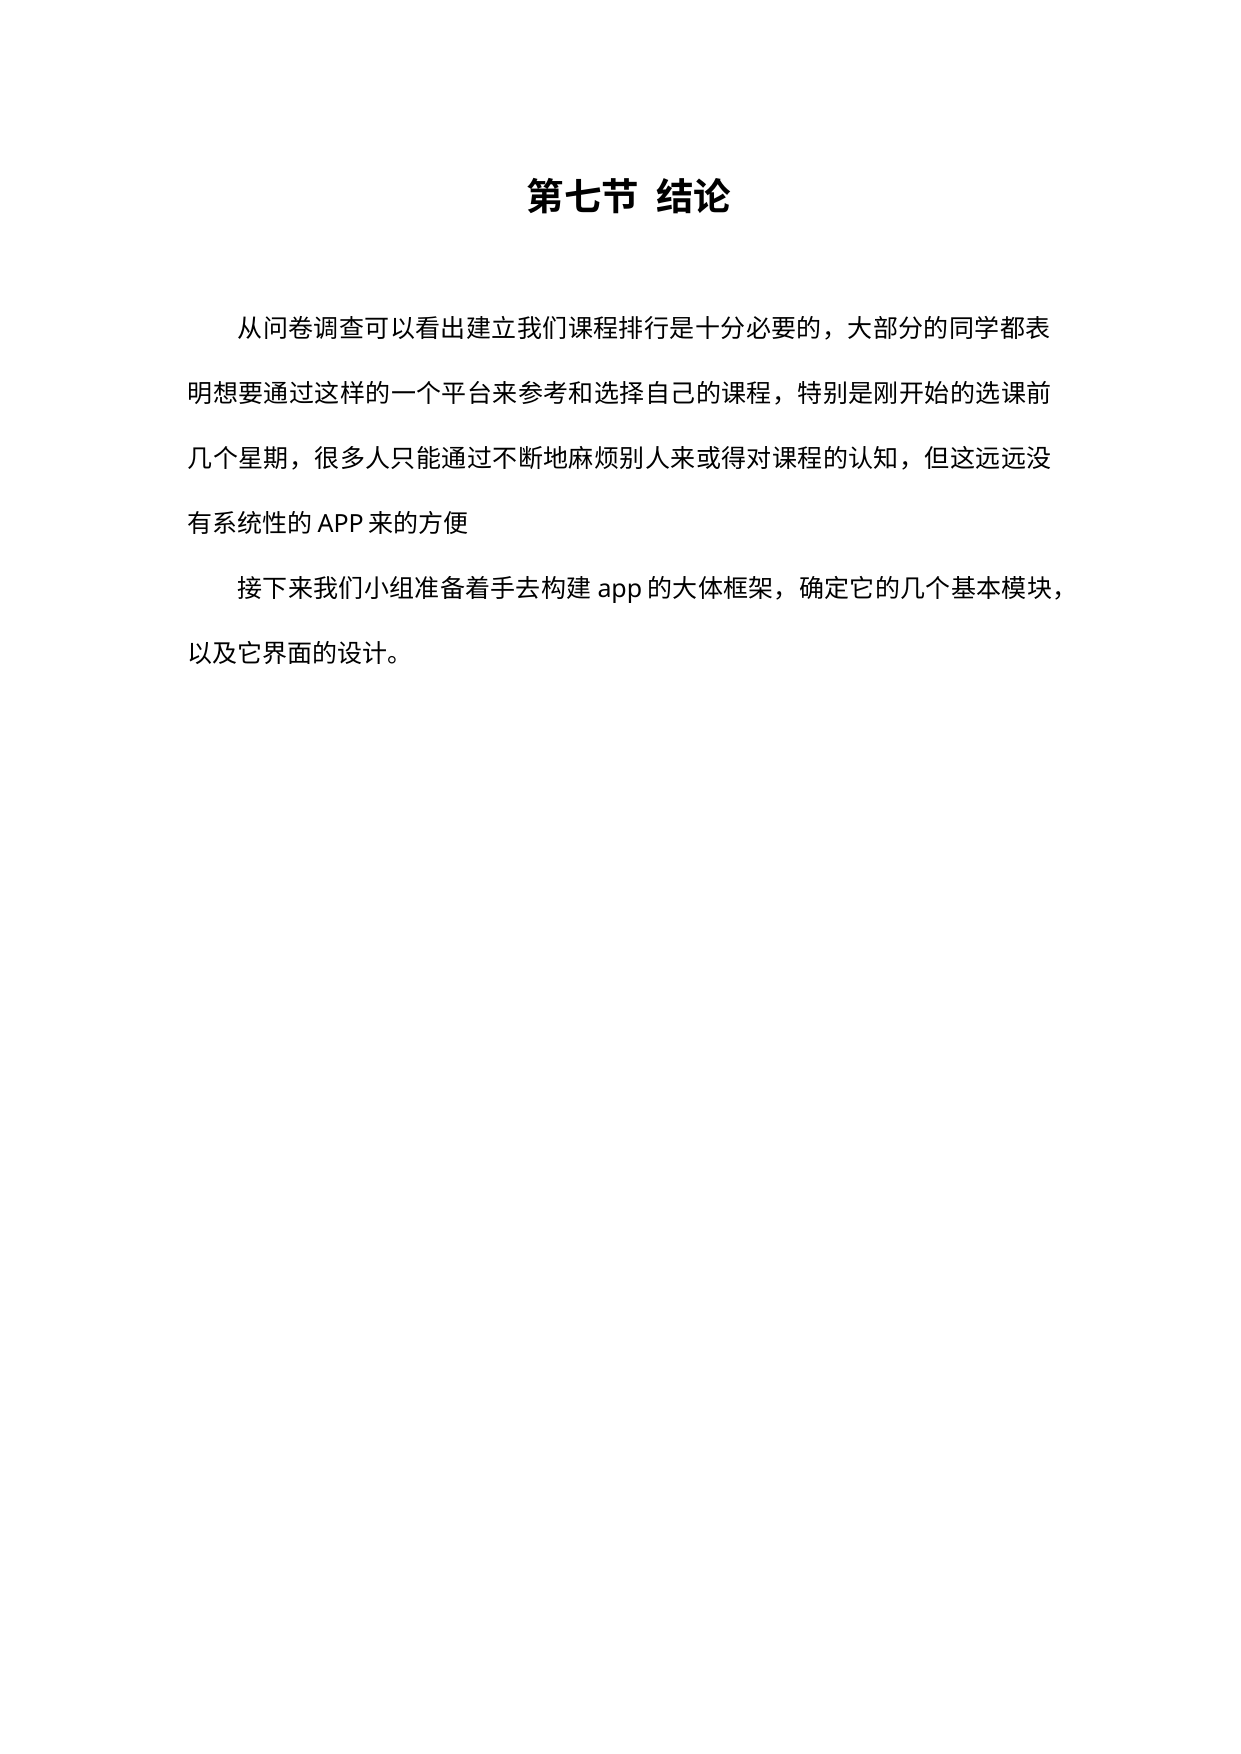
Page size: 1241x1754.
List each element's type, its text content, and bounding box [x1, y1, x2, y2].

text 从问卷调查可以看出建立我们课程排行是十分必要的，大部分的同学都表明想要通过这样的一个平台来参考和选择自己的课程，特别是刚开始的选课前几个星期，很多人只能通过不断地麻烦别人来或得对课程的认知，但这远远没有系统性的APP来的方便 [187, 294, 1053, 554]
subtitle 第七节 结论 [187, 162, 1053, 227]
text 接下来我们小组准备着手去构建app的大体框架，确定它的几个基本模块，以及它界面的设计。 [187, 554, 1053, 684]
